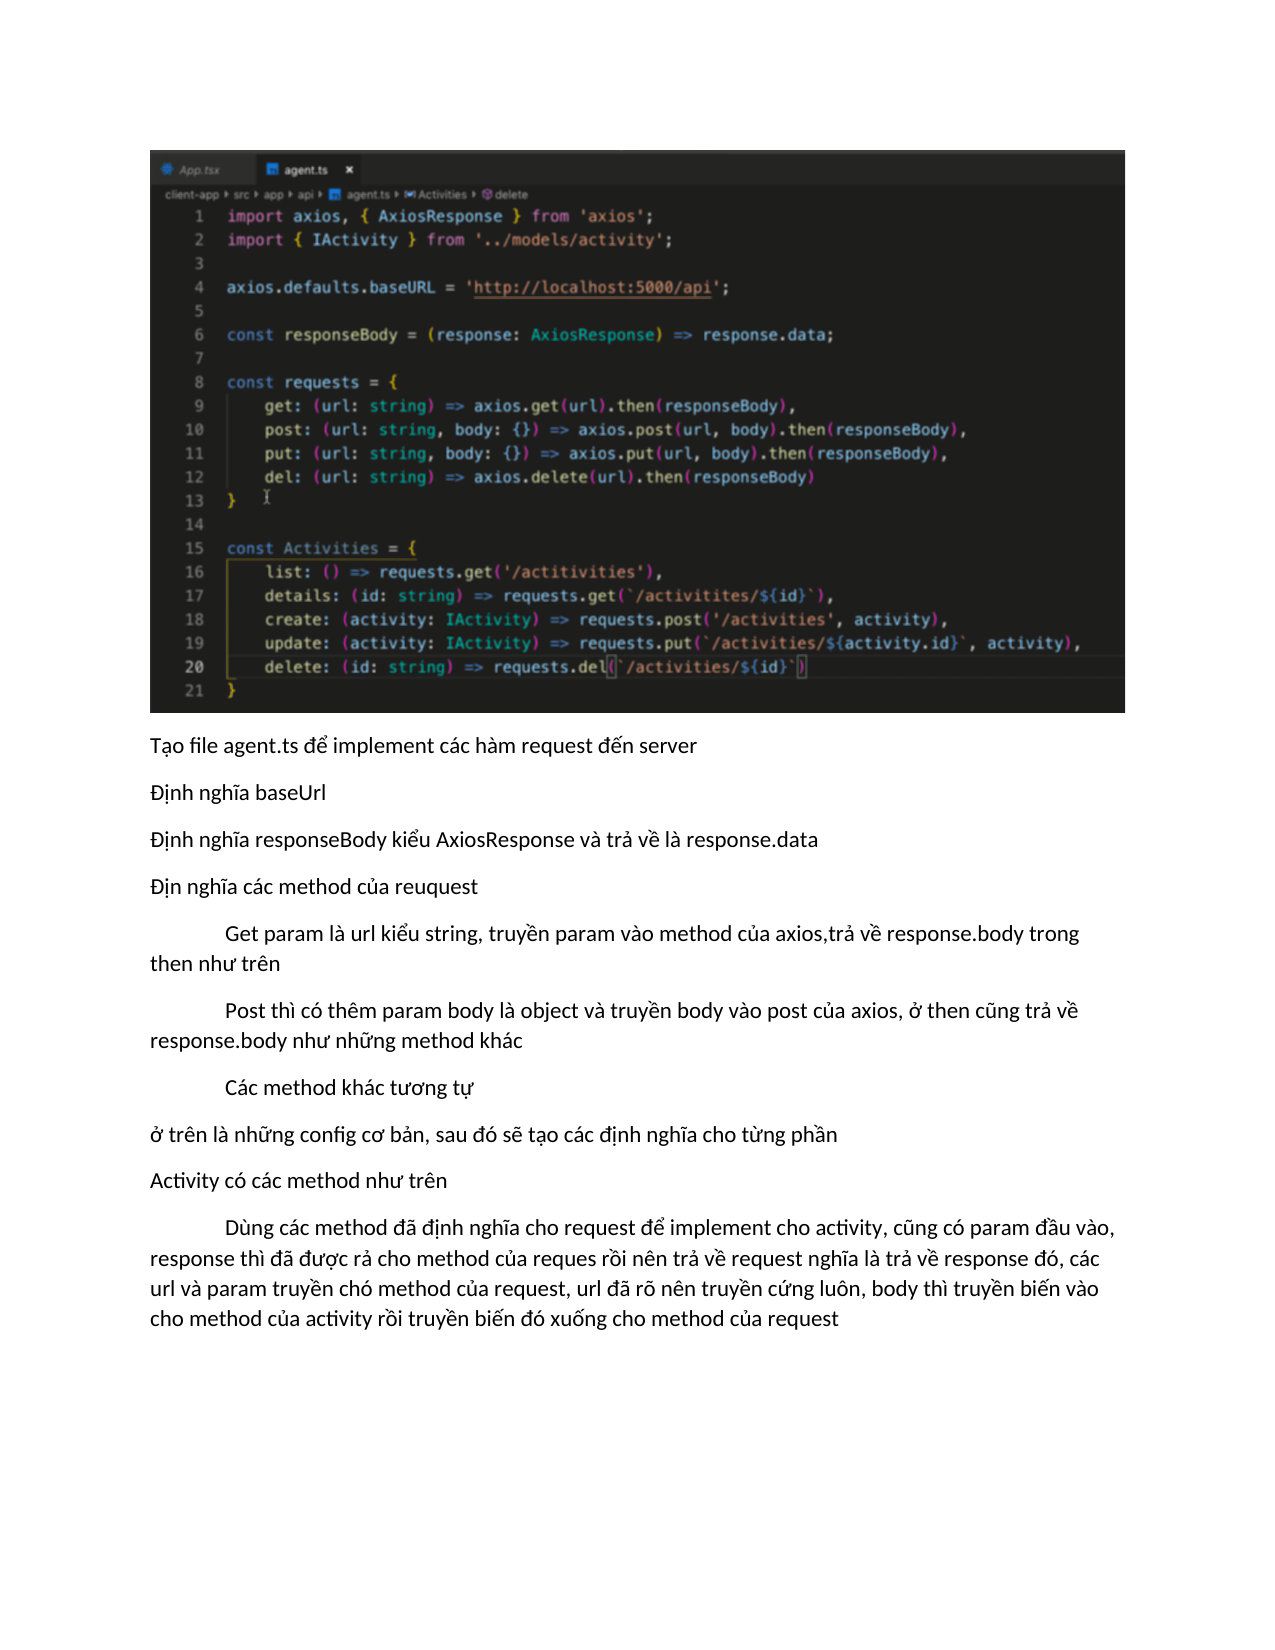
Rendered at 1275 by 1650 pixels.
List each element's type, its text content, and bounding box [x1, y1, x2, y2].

text Activity có các method như trên [150, 1167, 1125, 1194]
picture [150, 150, 1125, 713]
text Dùng các method đã định nghĩa cho request để implement cho activity, cũng có param đầu vào, response thì đã được rả cho method của reques rồi nên trả về request nghĩa là trả về response đó, các url và param truyền chó method của request, url đã rõ nên truyền cứng luôn, body thì truyền biến vào cho method của activity rồi truyền biến đó xuống cho method của request [150, 1213, 1125, 1332]
text Get param là url kiểu string, truyền param vào method của axios,trả về response.body trong then như trên [150, 919, 1125, 977]
text Địn nghĩa các method của reuquest [150, 872, 1125, 900]
text Tạo file agent.ts để implement các hàm request đến server [150, 731, 1125, 759]
text Định nghĩa responseBody kiểu AxiosResponse và trả về là response.data [150, 825, 1125, 853]
text Post thì có thêm param body là object và truyền body vào post của axios, ở then cũng trả về response.body như những method khác [150, 996, 1125, 1054]
text Định nghĩa baseUrl [150, 778, 1125, 806]
text Các method khác tương tự [150, 1073, 1125, 1101]
text ở trên là những config cơ bản, sau đó sẽ tạo các định nghĩa cho từng phần [150, 1120, 1125, 1148]
